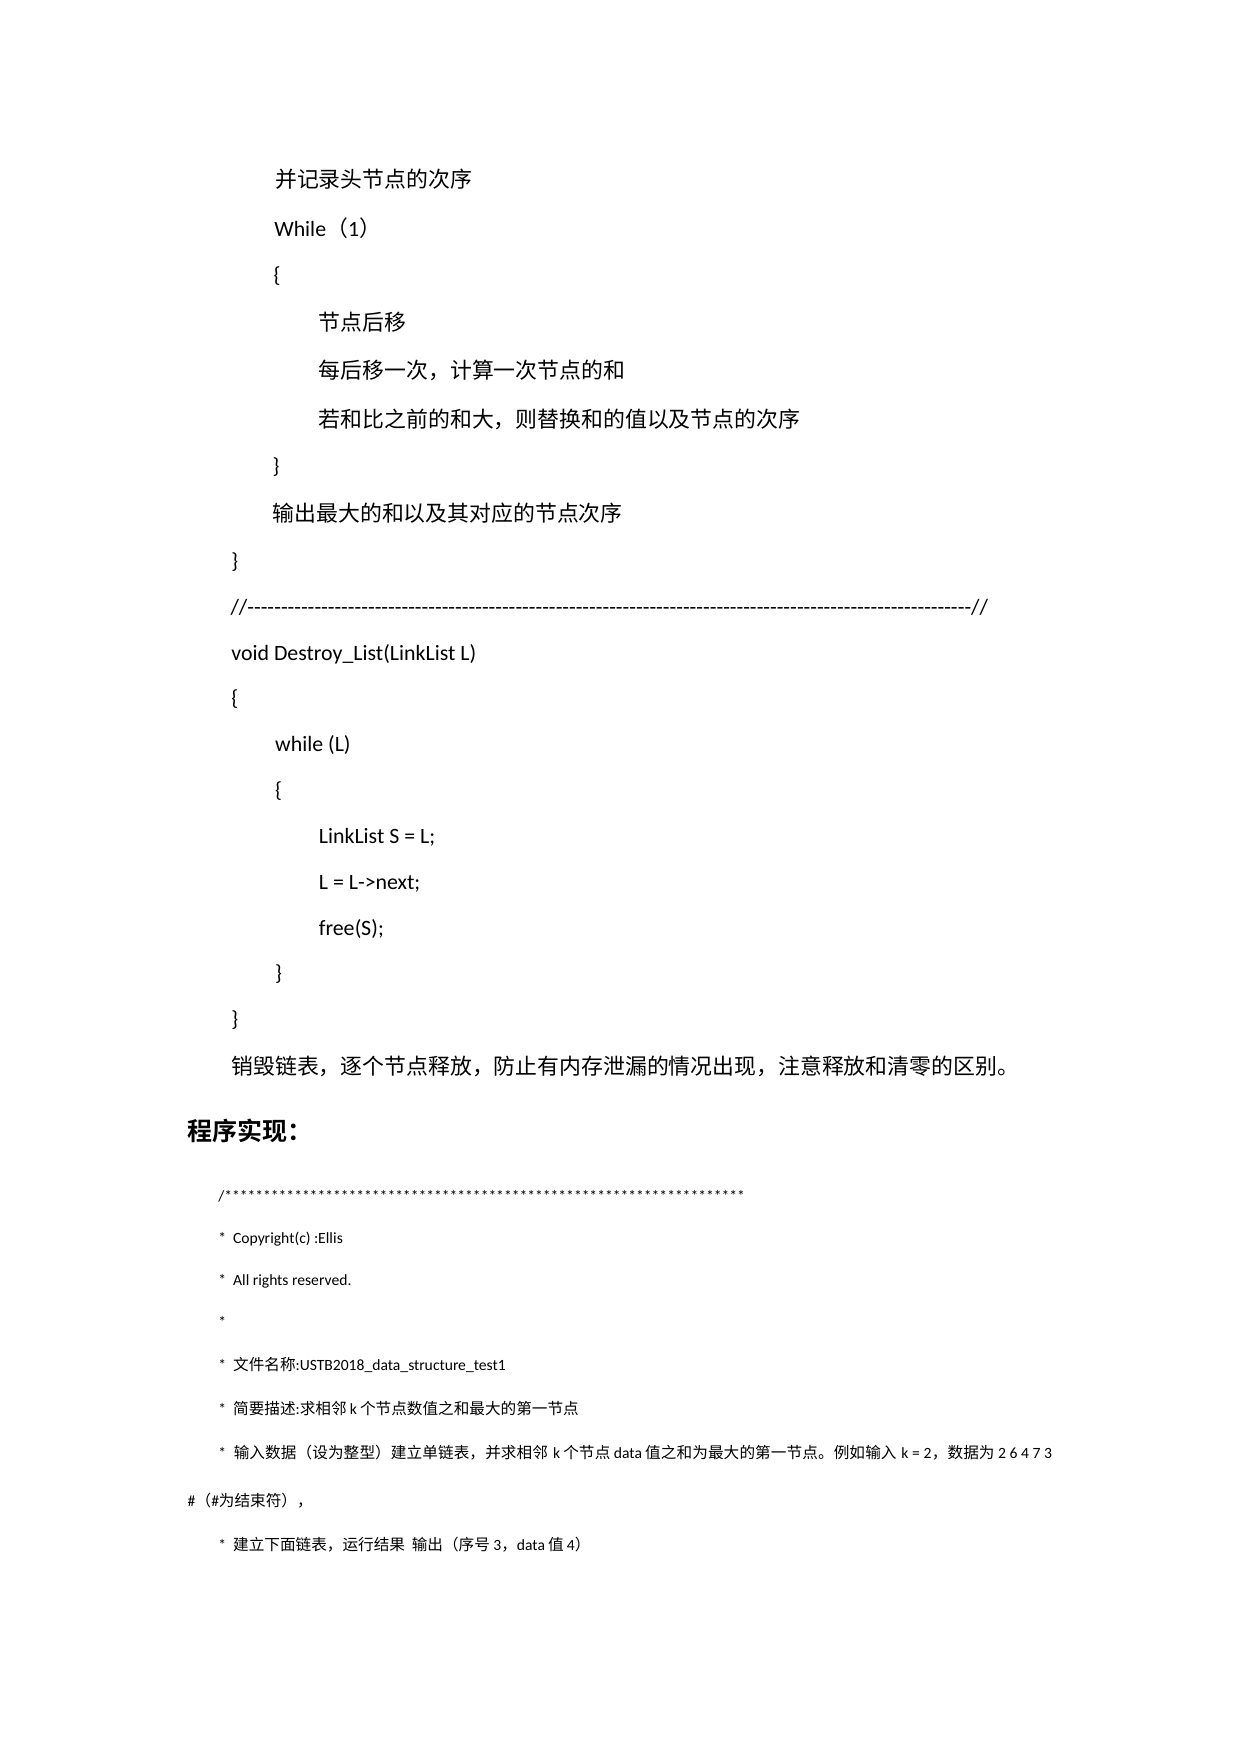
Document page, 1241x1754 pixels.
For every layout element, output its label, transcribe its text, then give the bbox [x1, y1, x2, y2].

text 节点后移 [230, 304, 1053, 337]
text LinkList S = L; [187, 819, 1053, 852]
text free(S); [187, 911, 1053, 943]
text //------------------------------------------------------------------------------------------------------------// [187, 590, 1053, 622]
text 程序实现： [187, 1097, 1053, 1162]
text * 简要描述:求相邻k个节点数值之和最大的第一节点 [187, 1391, 1053, 1424]
text 若和比之前的和大，则替换和的值以及节点的次序 [230, 401, 1053, 434]
text { [187, 773, 1053, 806]
text * 输入数据（设为整型）建立单链表，并求相邻k个节点data值之和为最大的第一节点。例如输入k = 2，数据为2 6 4 7 3 #（#为结束符）， [187, 1435, 1053, 1516]
text * Copyright(c) :Ellis [187, 1222, 1053, 1254]
text void Destroy_List(LinkList L) [187, 636, 1053, 668]
text While（1） [273, 210, 1053, 243]
text } [187, 1002, 1053, 1035]
text 输出最大的和以及其对应的节点次序 } [231, 495, 1053, 577]
text { [187, 682, 1053, 714]
text * 文件名称:USTB2018_data_structure_test1 [187, 1348, 1053, 1380]
text * All rights reserved. [187, 1264, 1053, 1296]
text 销毁链表，逐个节点释放，防止有内存泄漏的情况出现，注意释放和清零的区别。 [187, 1048, 1053, 1081]
text } [231, 449, 1053, 482]
text 并记录头节点的次序 [274, 162, 1053, 194]
text while (L) [187, 727, 1053, 760]
text { [272, 259, 1053, 291]
text L = L->next; [187, 865, 1053, 897]
text /******************************************************************* [187, 1180, 1053, 1212]
text * 建立下面链表，运行结果 输出（序号3，data值4） [187, 1528, 1053, 1560]
text * [187, 1306, 1053, 1338]
text 每后移一次，计算一次节点的和 [230, 353, 1053, 385]
text } [187, 957, 1053, 989]
